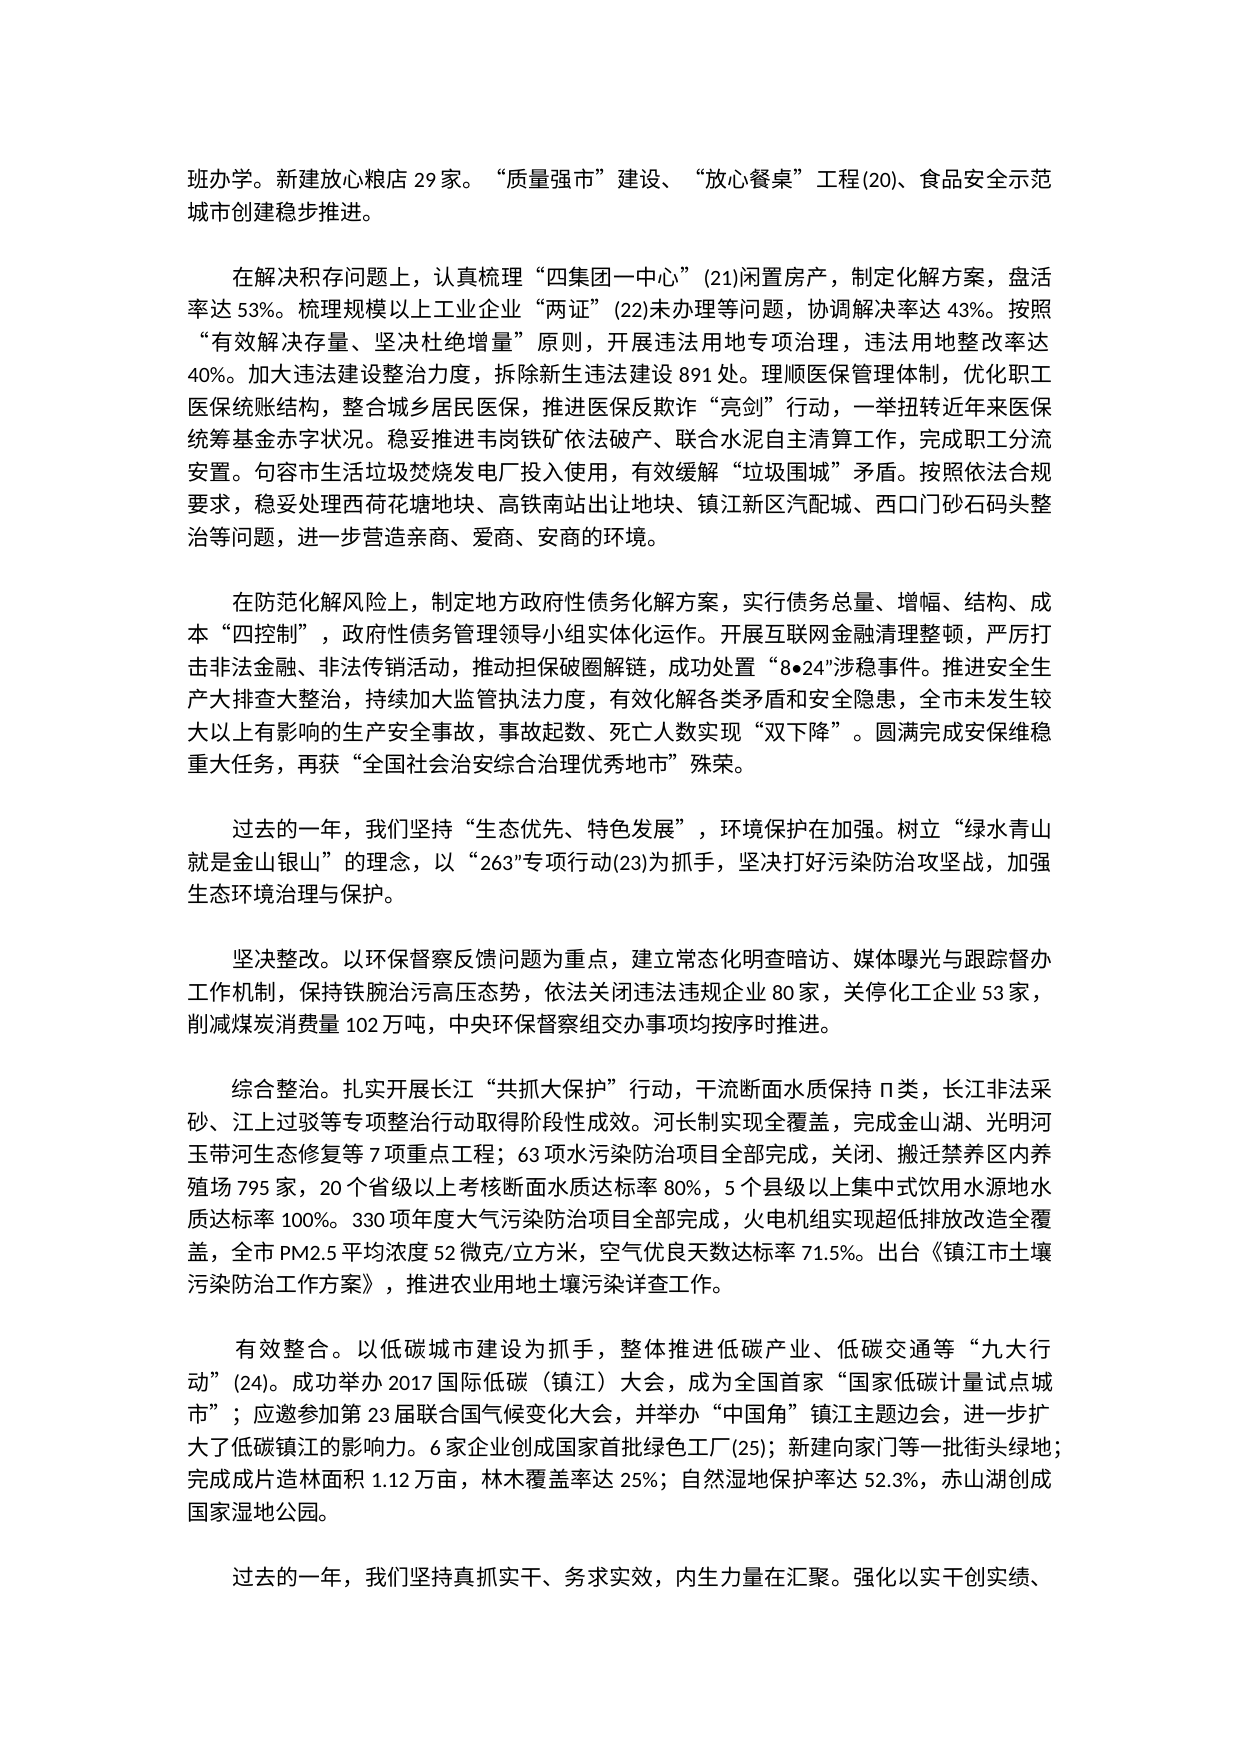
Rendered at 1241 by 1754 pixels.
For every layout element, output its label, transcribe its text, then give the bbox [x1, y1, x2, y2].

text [187, 162, 1053, 227]
text 在解决积存问题上，认真梳理“四集团一中心”(21)闲置房产，制定化解方案，盘活率达53%。梳理规模以上工业企业“两证”(22)未办理等问题，协调解决率达43%。按照“有效解决存量、坚决杜绝增量”原则，开展违法用地专项治理，违法用地整改率达40%。加大违法建设整治力度，拆除新生违法建设891处。理顺医保管理体制，优化职工医保统账结构，整合城乡居民医保，推进医保反欺诈“亮剑”行动，一举扭转近年来医保统筹基金赤字状况。稳妥推进韦岗铁矿依法破产、联合水泥自主清算工作，完成职工分流安置。句容市生活垃圾焚烧发电厂投入使用，有效缓解“垃圾围城”矛盾。按照依法合规要求，稳妥处理西荷花塘地块、高铁南站出让地块、镇江新区汽配城、西口门砂石码头整治等问题，进一步营造亲商、爱商、安商的环境。 [187, 259, 1053, 552]
text 过去的一年，我们坚持“生态优先、特色发展”，环境保护在加强。树立“绿水青山就是金山银山”的理念，以“263”专项行动(23)为抓手，坚决打好污染防治攻坚战，加强生态环境治理与保护。 [187, 812, 1053, 909]
text 综合整治。扎实开展长江“共抓大保护”行动，干流断面水质保持П类，长江非法采砂、江上过驳等专项整治行动取得阶段性成效。河长制实现全覆盖，完成金山湖、光明河、玉带河生态修复等7项重点工程；63项水污染防治项目全部完成，关闭、搬迁禁养区内养殖场795家，20个省级以上考核断面水质达标率80%，5个县级以上集中式饮用水源地水质达标率100%。330项年度大气污染防治项目全部完成，火电机组实现超低排放改造全覆盖，全市PM2.5平均浓度52微克/立方米，空气优良天数达标率71.5%。出台《镇江市土壤污染防治工作方案》，推进农业用地土壤污染详查工作。 [187, 1072, 1053, 1299]
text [187, 1559, 1053, 1592]
text 有效整合。以低碳城市建设为抓手，整体推进低碳产业、低碳交通等“九大行动”(24)。成功举办2017国际低碳（镇江）大会，成为全国首家“国家低碳计量试点城市”；应邀参加第23届联合国气候变化大会，并举办“中国角”镇江主题边会，进一步扩大了低碳镇江的影响力。6家企业创成国家首批绿色工厂(25)；新建向家门等一批街头绿地；完成成片造林面积1.12万亩，林木覆盖率达25%；自然湿地保护率达52.3%，赤山湖创成国家湿地公园。 [187, 1332, 1053, 1527]
text 坚决整改。以环保督察反馈问题为重点，建立常态化明查暗访、媒体曝光与跟踪督办工作机制，保持铁腕治污高压态势，依法关闭违法违规企业80家，关停化工企业53家，削减煤炭消费量102万吨，中央环保督察组交办事项均按序时推进。 [187, 942, 1053, 1039]
text 在防范化解风险上，制定地方政府性债务化解方案，实行债务总量、增幅、结构、成本“四控制”，政府性债务管理领导小组实体化运作。开展互联网金融清理整顿，严厉打击非法金融、非法传销活动，推动担保破圈解链，成功处置“8•24”涉稳事件。推进安全生产大排查大整治，持续加大监管执法力度，有效化解各类矛盾和安全隐患，全市未发生较大以上有影响的生产安全事故，事故起数、死亡人数实现“双下降”。圆满完成安保维稳重大任务，再获“全国社会治安综合治理优秀地市”殊荣。 [187, 584, 1053, 779]
